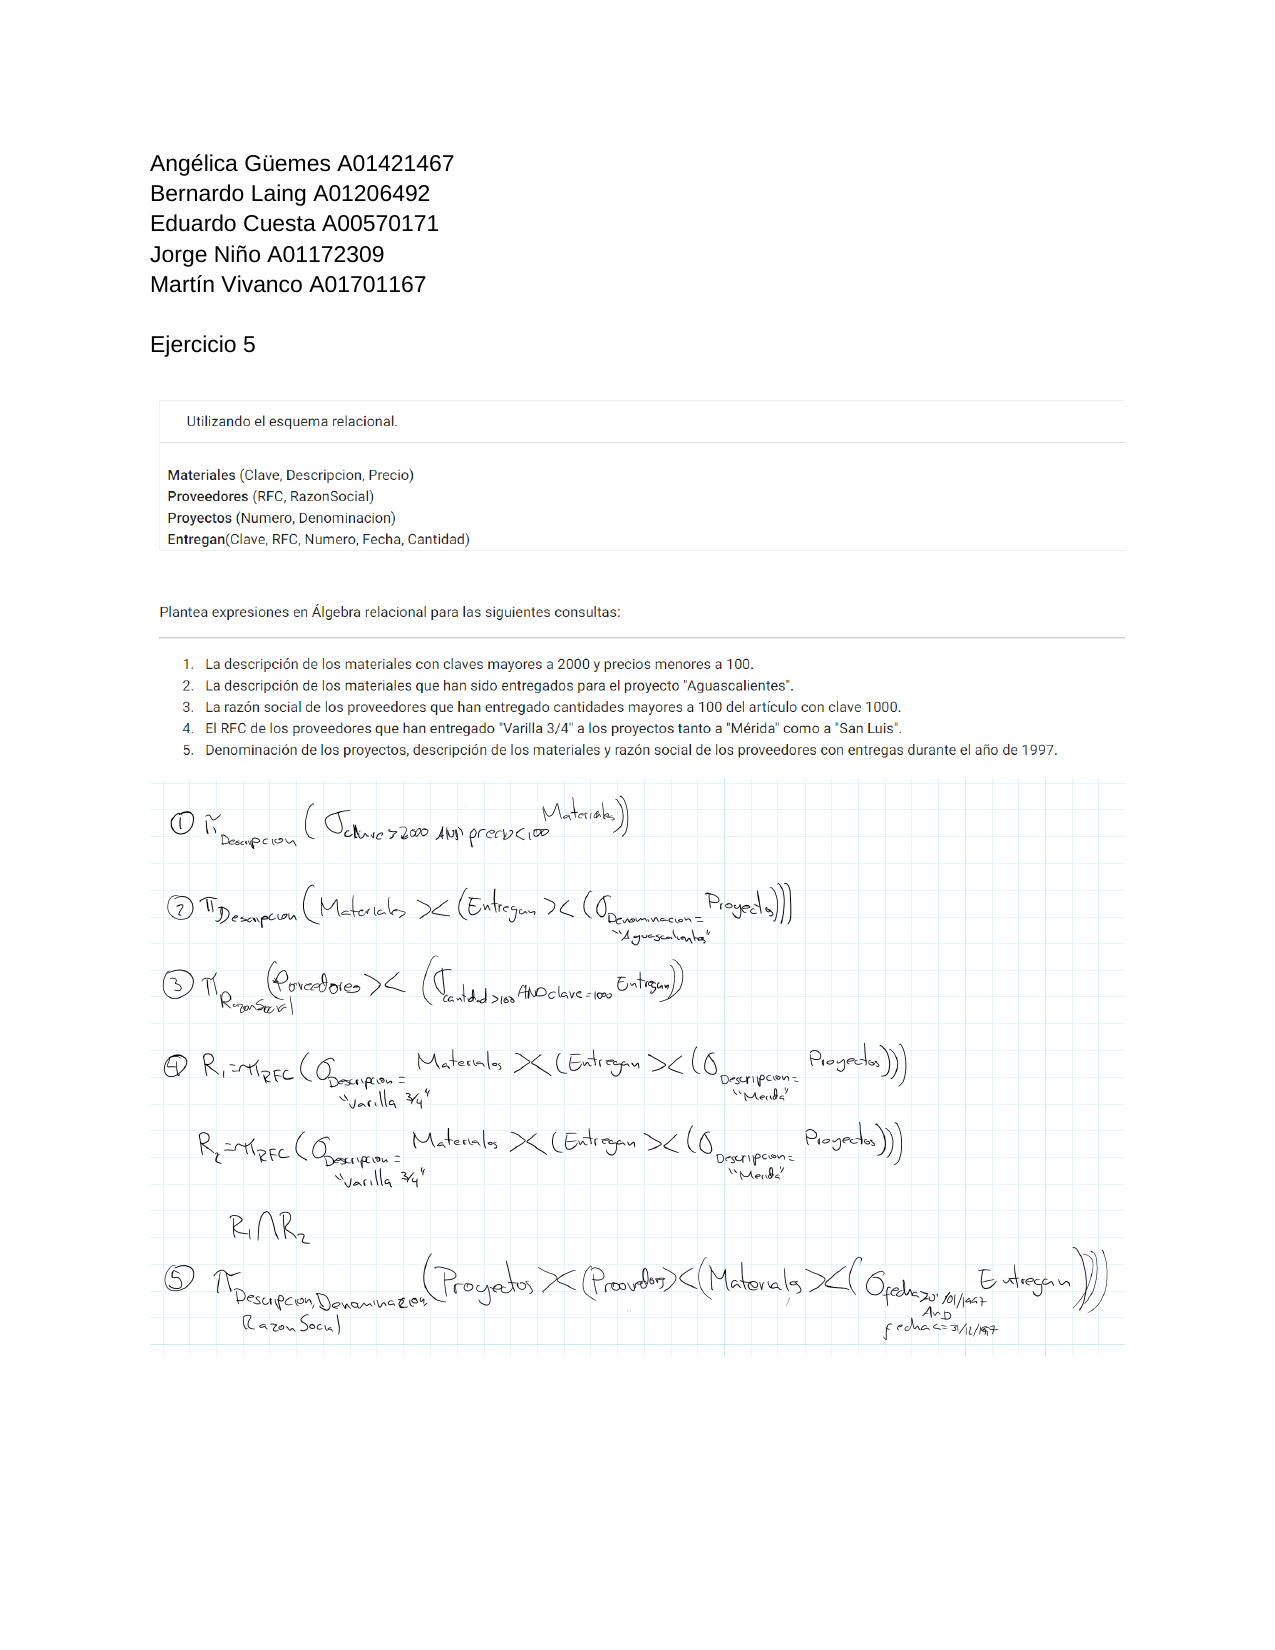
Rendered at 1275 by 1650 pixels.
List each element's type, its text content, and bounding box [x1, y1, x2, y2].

picture [150, 778, 1125, 1356]
text Bernardo Laing A01206492 [150, 180, 1125, 207]
text Ejercicio 5 [150, 331, 1125, 358]
text Eduardo Cuesta A00570171 [150, 210, 1125, 237]
text Angélica Güemes A01421467 [150, 150, 1125, 176]
picture [150, 391, 1125, 775]
text Jorge Niño A01172309 [150, 241, 1125, 267]
text Martín Vivanco A01701167 [150, 271, 1125, 297]
